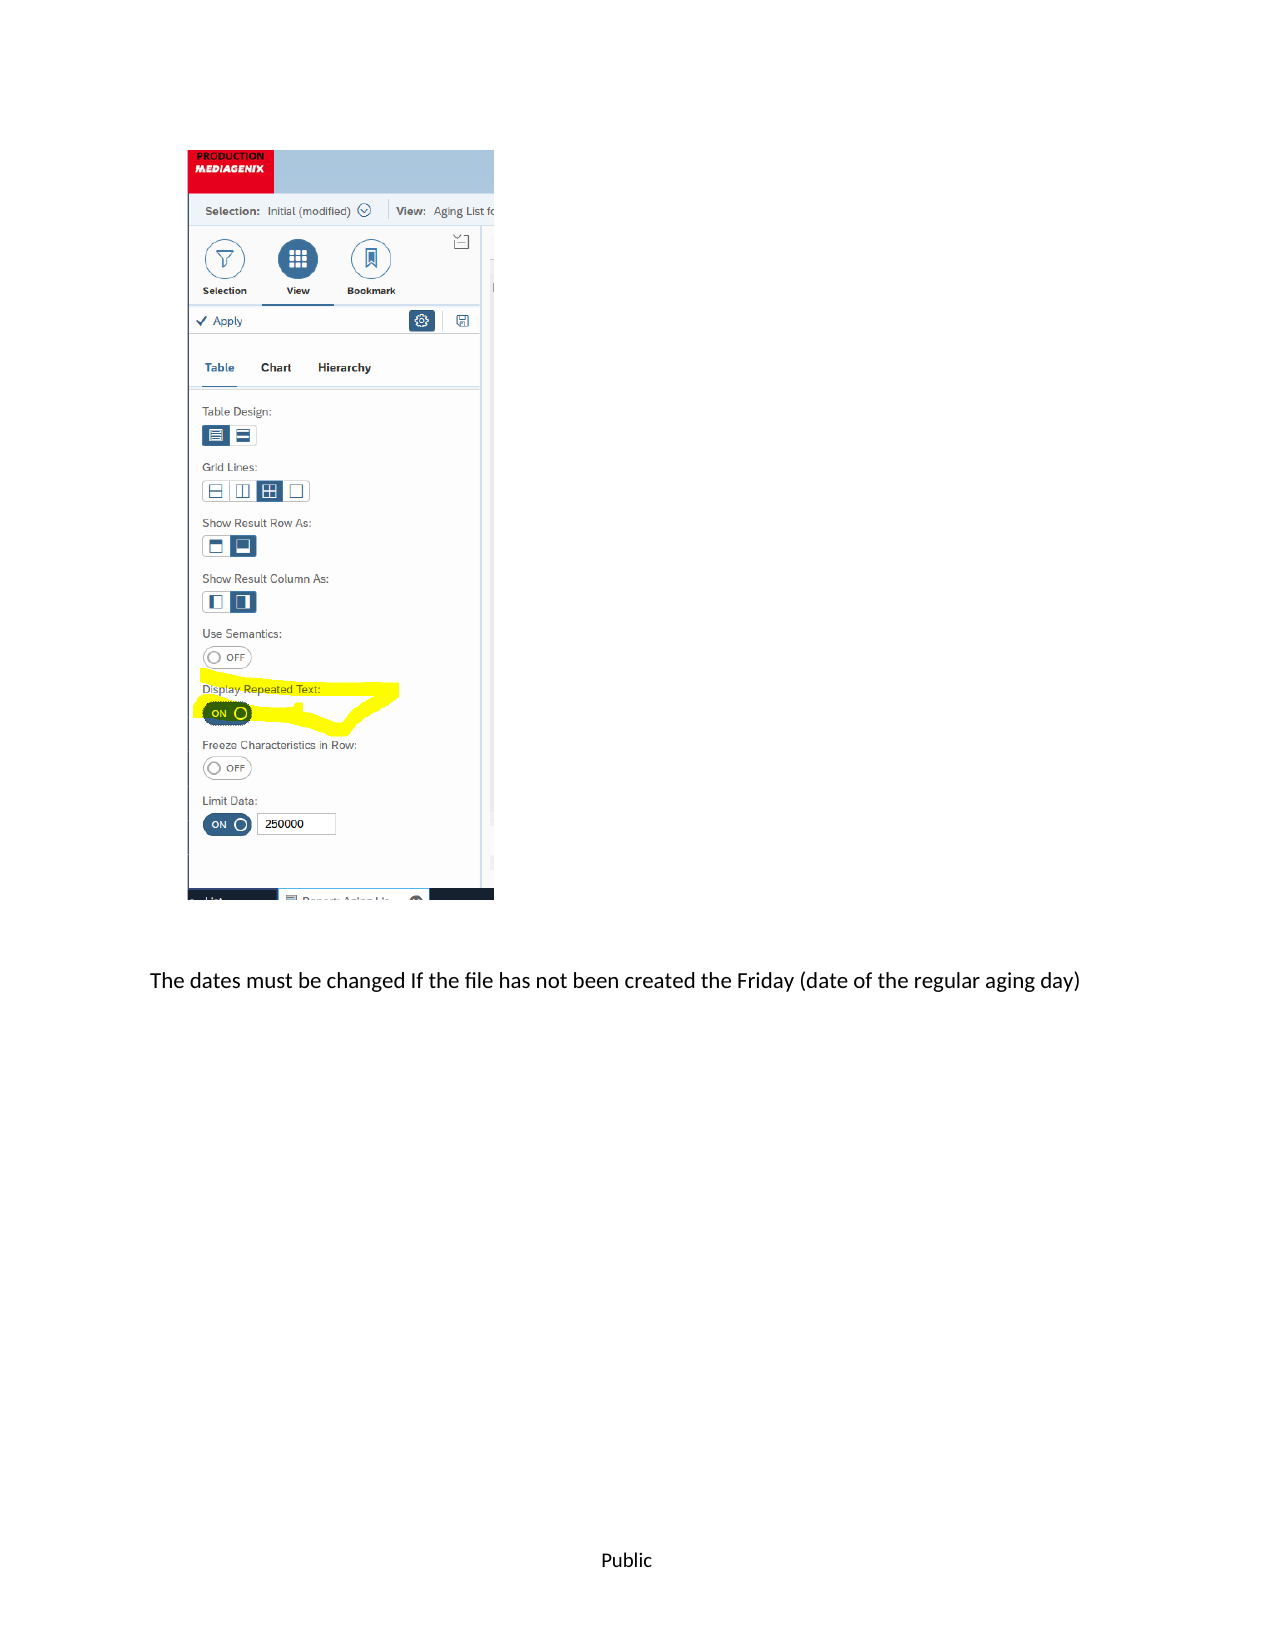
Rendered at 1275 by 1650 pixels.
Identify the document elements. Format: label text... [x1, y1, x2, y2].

text The dates must be changed If the file has not been created the Friday (date of the regular aging day) [150, 966, 1125, 994]
picture [187, 150, 494, 900]
